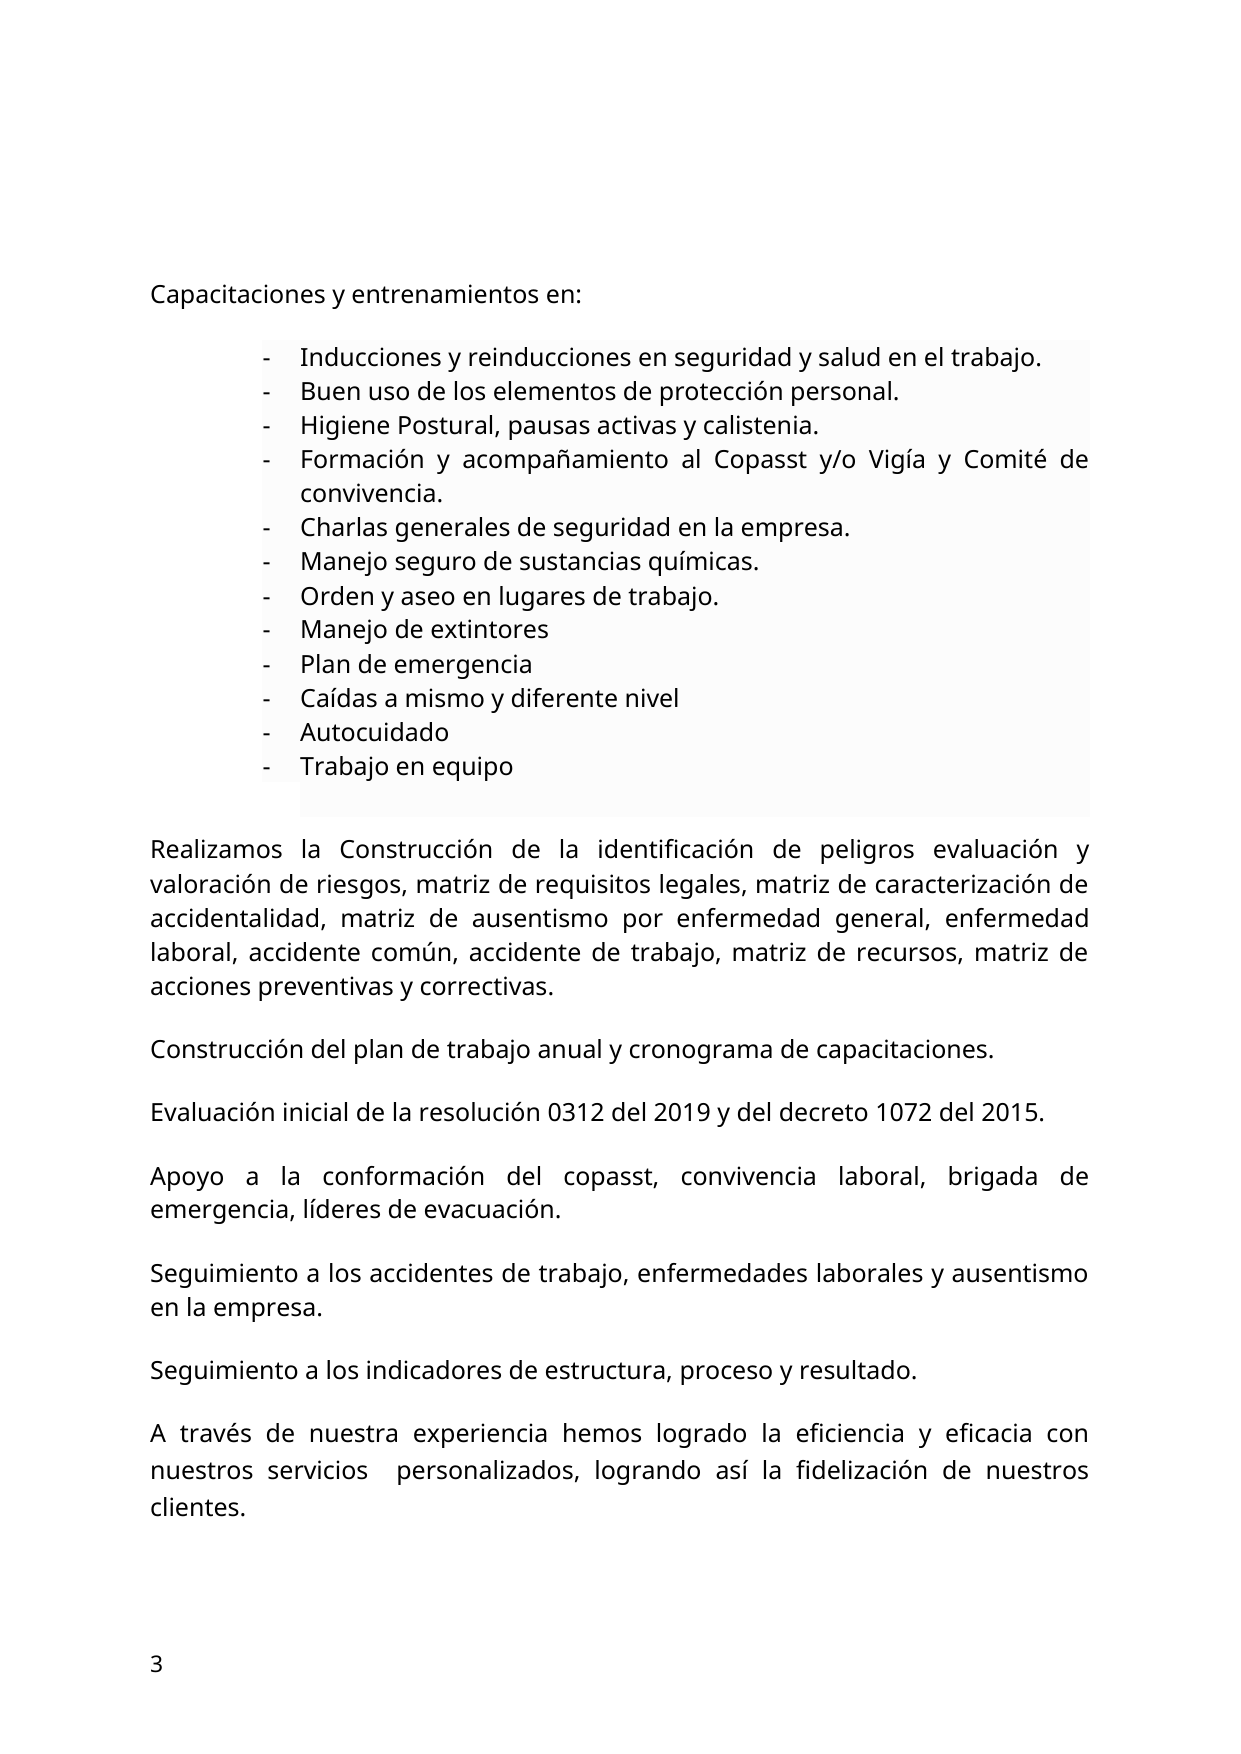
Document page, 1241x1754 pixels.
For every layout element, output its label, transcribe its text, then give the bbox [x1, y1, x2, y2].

text Realizamos la Construcción de la identificación de peligros evaluación y valoración de riesgos, matriz de requisitos legales, matriz de caracterización de accidentalidad, matriz de ausentismo por enfermedad general, enfermedad laboral, accidente común, accidente de trabajo, matriz de recursos, matriz de acciones preventivas y correctivas. [150, 832, 1090, 1002]
list Plan de emergencia [262, 646, 1090, 680]
text Construcción del plan de trabajo anual y cronograma de capacitaciones. [150, 1032, 1090, 1066]
list Trabajo en equipo [262, 748, 1090, 782]
list Inducciones y reinducciones en seguridad y salud en el trabajo. [262, 340, 1090, 374]
text Evaluación inicial de la resolución 0312 del 2019 y del decreto 1072 del 2015. [150, 1095, 1090, 1129]
list Orden y aseo en lugares de trabajo. [262, 578, 1090, 612]
list Manejo seguro de sustancias químicas. [262, 544, 1090, 578]
list Charlas generales de seguridad en la empresa. [262, 510, 1090, 544]
list Formación y acompañamiento al Copasst y/o Vigía y Comité de convivencia. [262, 442, 1090, 510]
list Caídas a mismo y diferente nivel [262, 680, 1090, 714]
list Manejo de extintores [262, 612, 1090, 646]
text Seguimiento a los indicadores de estructura, proceso y resultado. [150, 1353, 1090, 1387]
list Higiene Postural, pausas activas y calistenia. [262, 408, 1090, 442]
text Capacitaciones y entrenamientos en: [150, 276, 1090, 311]
list Autocuidado [262, 714, 1090, 748]
list Buen uso de los elementos de protección personal. [262, 374, 1090, 408]
text Seguimiento a los accidentes de trabajo, enfermedades laborales y ausentismo en la empresa. [150, 1255, 1090, 1323]
text Apoyo a la conformación del copasst, convivencia laboral, brigada de emergencia, líderes de evacuación. [150, 1158, 1090, 1226]
text A través de nuestra experiencia hemos logrado la eficiencia y eficacia con nuestros servicios personalizados, logrando así la fidelización de nuestros clientes. [150, 1416, 1090, 1523]
